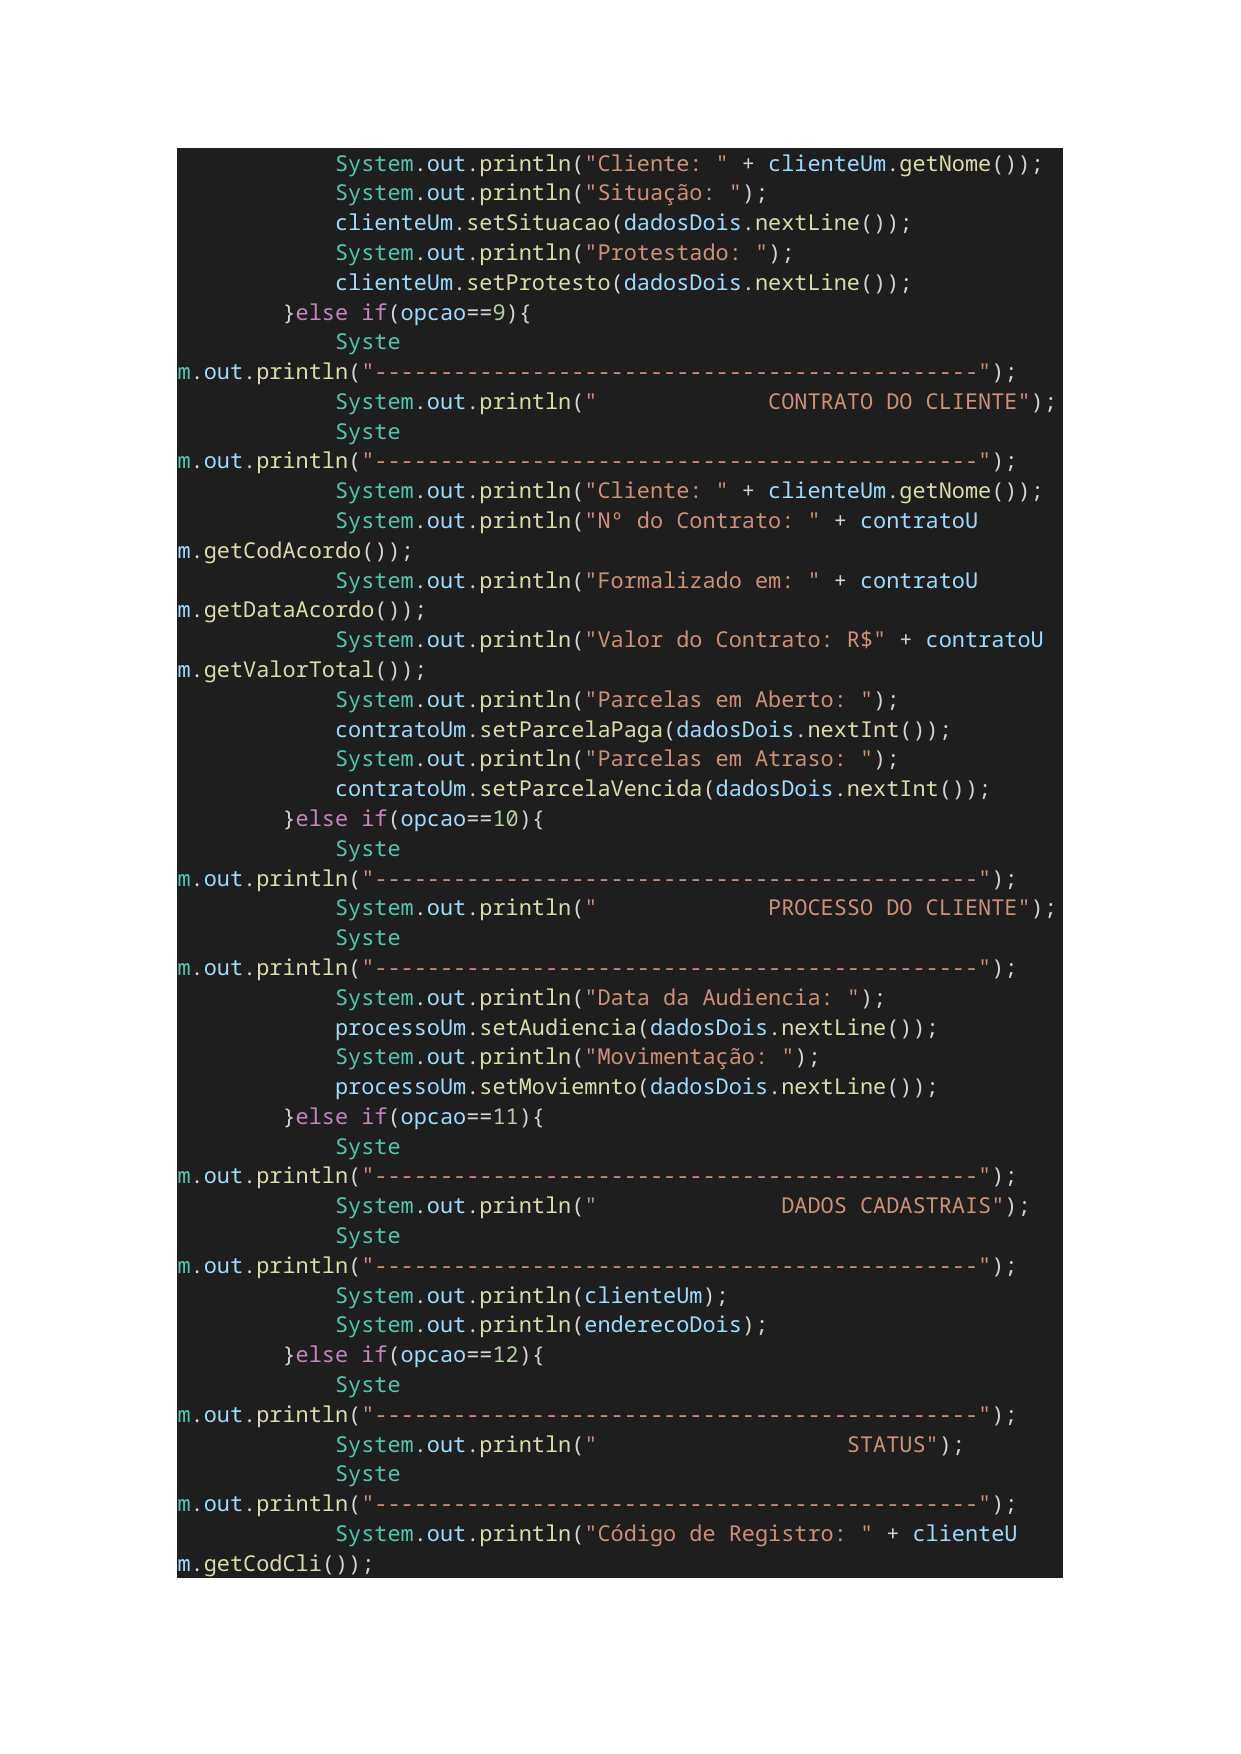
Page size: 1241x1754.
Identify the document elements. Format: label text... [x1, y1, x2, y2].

text processoUm.setAudiencia(dadosDois.nextLine()); [177, 1012, 1063, 1041]
text System.out.println("----------------------------------------------"); [177, 1131, 1063, 1190]
text System.out.println("----------------------------------------------"); [177, 1458, 1063, 1518]
text System.out.println("----------------------------------------------"); [177, 922, 1063, 982]
text System.out.println("Valor do Contrato: R$" + contratoUm.getValorTotal()); [177, 624, 1063, 684]
text System.out.println(" DADOS CADASTRAIS"); [177, 1190, 1063, 1220]
text System.out.println("Data da Audiencia: "); [177, 982, 1063, 1012]
text System.out.println("Parcelas em Aberto: "); [177, 684, 1063, 714]
text System.out.println(" STATUS"); [177, 1429, 1063, 1458]
text }else if(opcao==12){ [177, 1339, 1063, 1369]
text processoUm.setMoviemnto(dadosDois.nextLine()); [177, 1071, 1063, 1101]
text System.out.println("----------------------------------------------"); [177, 1220, 1063, 1280]
text System.out.println("----------------------------------------------"); [177, 416, 1063, 475]
text }else if(opcao==11){ [177, 1101, 1063, 1131]
text contratoUm.setParcelaVencida(dadosDois.nextInt()); [177, 773, 1063, 803]
text clienteUm.setSituacao(dadosDois.nextLine()); [177, 207, 1063, 237]
text System.out.println("Parcelas em Atraso: "); [177, 743, 1063, 773]
text System.out.println("Formalizado em: " + contratoUm.getDataAcordo()); [177, 565, 1063, 624]
text System.out.println("Cliente: " + clienteUm.getNome()); [177, 475, 1063, 505]
text System.out.println("Nº do Contrato: " + contratoUm.getCodAcordo()); [177, 505, 1063, 565]
text System.out.println("Protestado: "); [177, 237, 1063, 267]
text System.out.println("----------------------------------------------"); [177, 1369, 1063, 1429]
text System.out.println("Movimentação: "); [177, 1041, 1063, 1071]
text contratoUm.setParcelaPaga(dadosDois.nextInt()); [177, 714, 1063, 743]
text System.out.println(" CONTRATO DO CLIENTE"); [177, 386, 1063, 416]
text System.out.println(" PROCESSO DO CLIENTE"); [177, 892, 1063, 922]
text clienteUm.setProtesto(dadosDois.nextLine()); [177, 267, 1063, 297]
text System.out.println("Cliente: " + clienteUm.getNome()); [177, 148, 1063, 177]
text System.out.println("----------------------------------------------"); [177, 326, 1063, 386]
text System.out.println("----------------------------------------------"); [177, 833, 1063, 892]
text System.out.println("Situação: "); [177, 177, 1063, 207]
text System.out.println("Código de Registro: " + clienteUm.getCodCli()); [177, 1518, 1063, 1578]
text }else if(opcao==9){ [177, 297, 1063, 326]
text }else if(opcao==10){ [177, 803, 1063, 833]
text System.out.println(enderecoDois); [177, 1309, 1063, 1339]
text System.out.println(clienteUm); [177, 1280, 1063, 1309]
